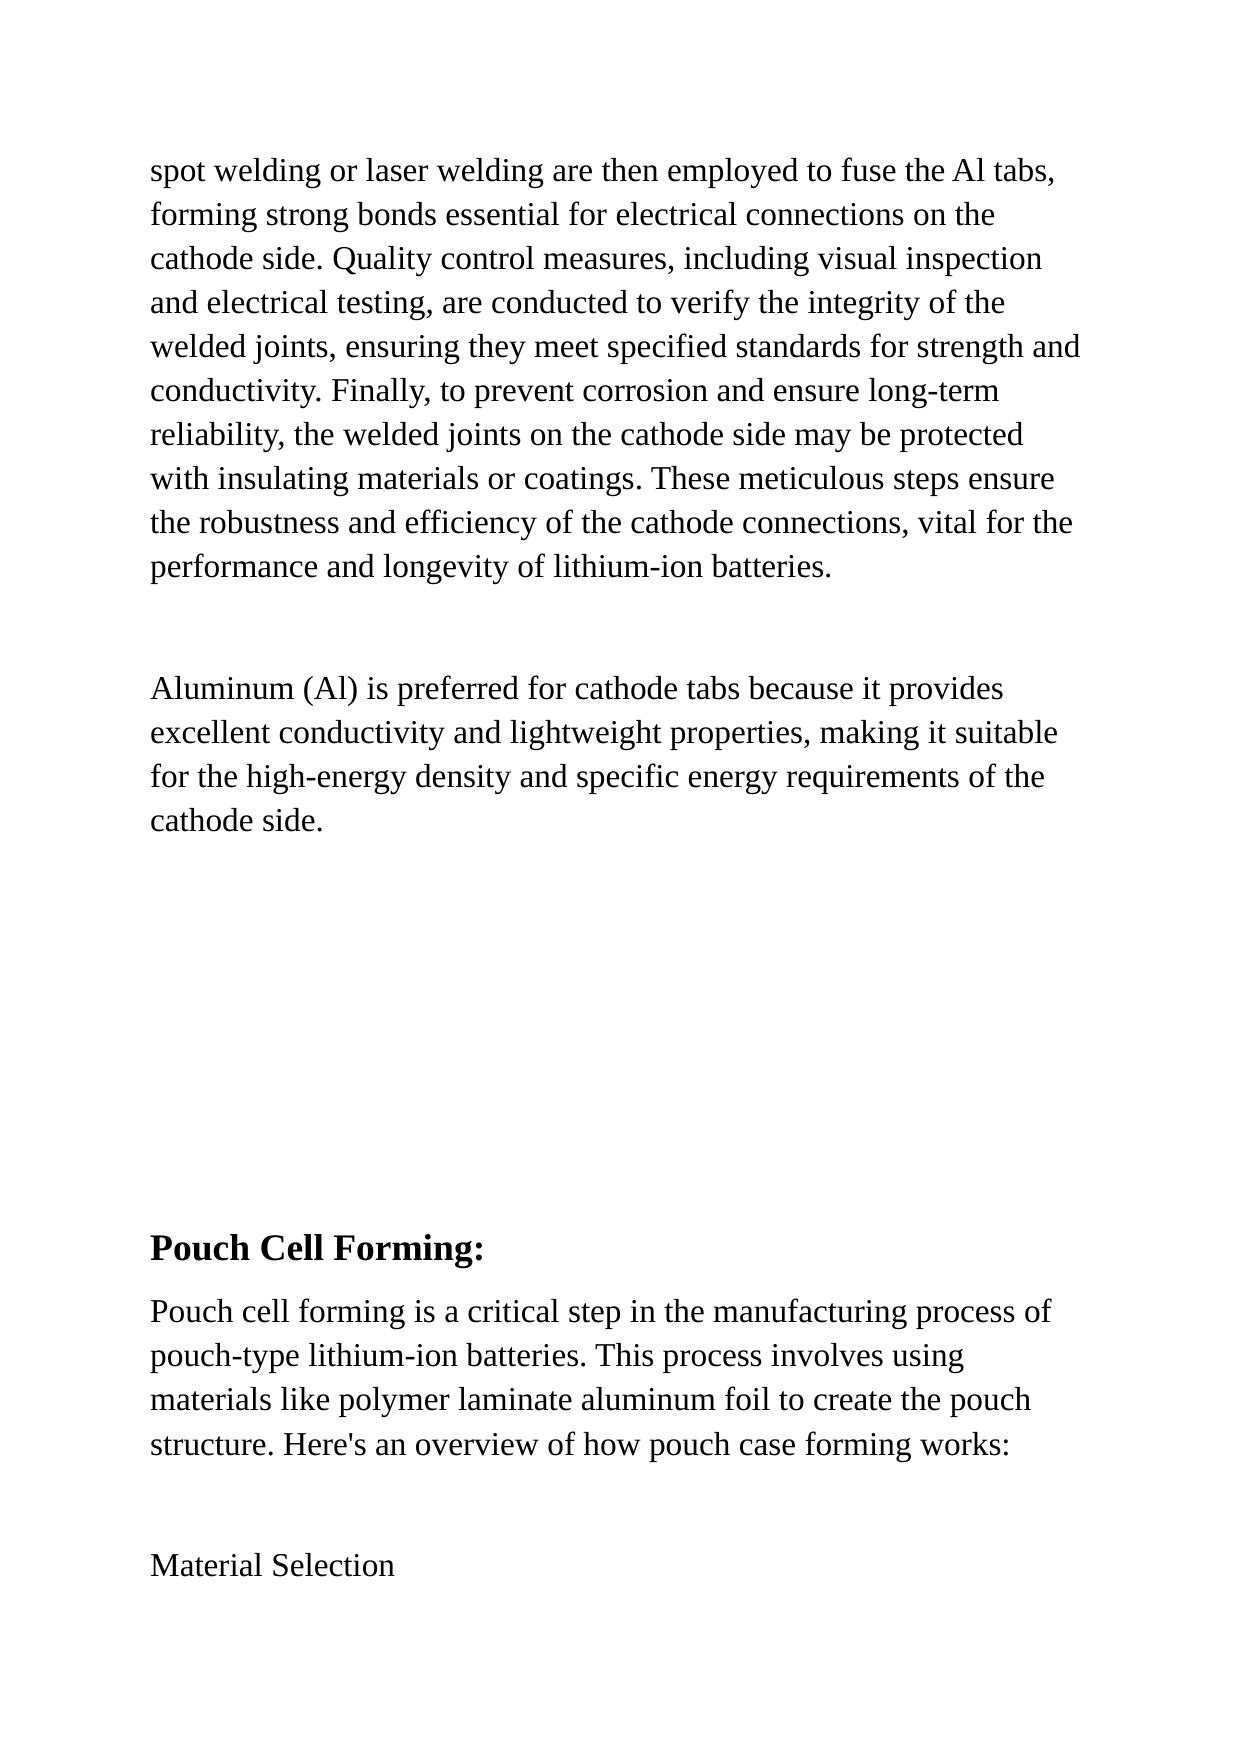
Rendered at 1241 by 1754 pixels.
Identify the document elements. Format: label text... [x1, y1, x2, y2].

text Material Selection [150, 1545, 1090, 1583]
text Pouch cell forming is a critical step in the manufacturing process of pouch-type lithium-ion batteries. This process involves using materials like polymer laminate aluminum foil to create the pouch structure. Here's an overview of how pouch case forming works: [150, 1292, 1090, 1462]
text Pouch Cell Forming: [150, 1225, 1090, 1268]
text Aluminum (Al) is preferred for cathode tabs because it provides excellent conductivity and lightweight properties, making it suitable for the high-energy density and specific energy requirements of the cathode side. [150, 668, 1090, 838]
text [150, 150, 1090, 585]
